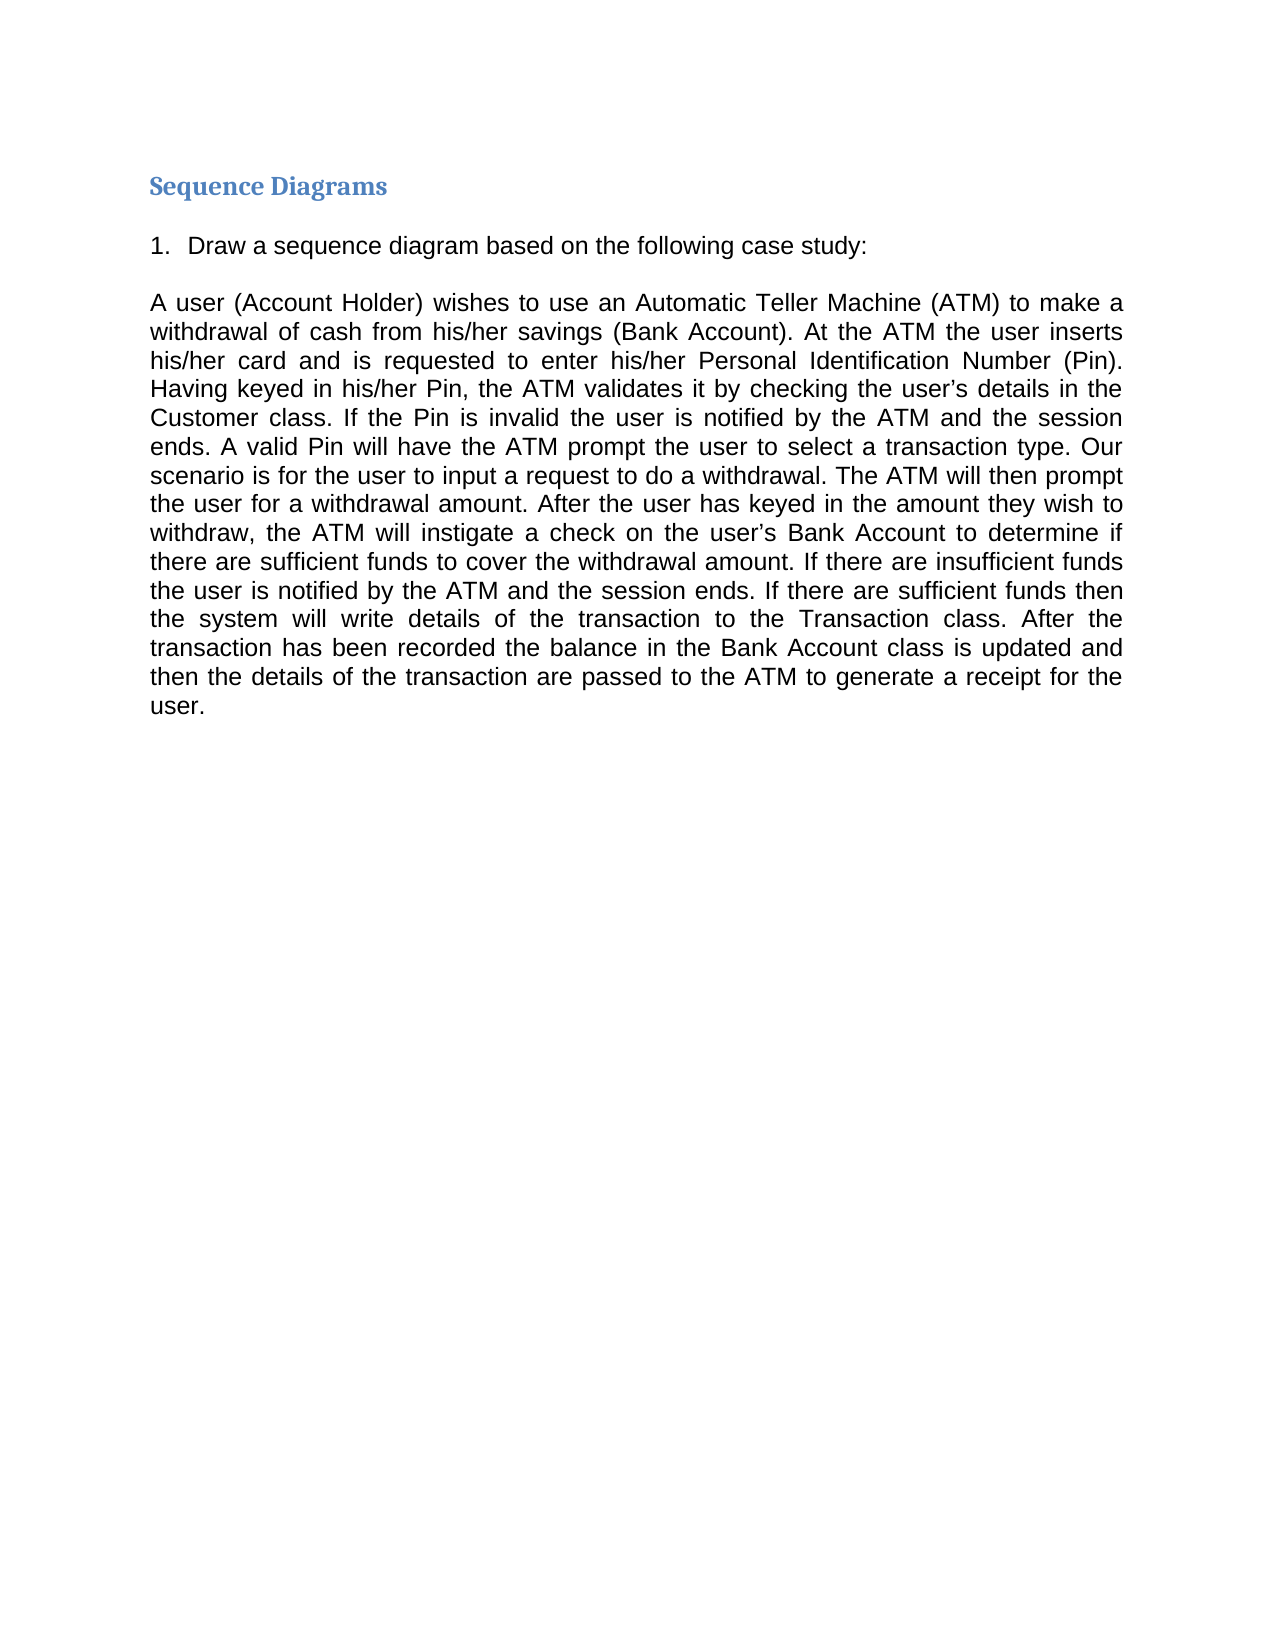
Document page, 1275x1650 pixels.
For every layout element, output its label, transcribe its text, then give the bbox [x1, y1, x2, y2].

subtitle Sequence Diagrams [150, 171, 1125, 202]
text A user (Account Holder) wishes to use an Automatic Teller Machine (ATM) to make a withdrawal of cash from his/her savings (Bank Account). At the ATM the user inserts his/her card and is requested to enter his/her Personal Identification Number (Pin). Having keyed in his/her Pin, the ATM validates it by checking the user’s details in the Customer class. If the Pin is invalid the user is notified by the ATM and the session ends. A valid Pin will have the ATM prompt the user to select a transaction type. Our scenario is for the user to input a request to do a withdrawal. The ATM will then prompt the user for a withdrawal amount. After the user has keyed in the amount they wish to withdraw, the ATM will instigate a check on the user’s Bank Account to determine if there are sufficient funds to cover the withdrawal amount. If there are insufficient funds the user is notified by the ATM and the session ends. If there are sufficient funds then the system will write details of the transaction to the Transaction class. After the transaction has been recorded the balance in the Bank Account class is updated and then the details of the transaction are passed to the ATM to generate a receipt for the user. [150, 288, 1125, 719]
list Draw a sequence diagram based on the following case study: [150, 231, 1125, 259]
